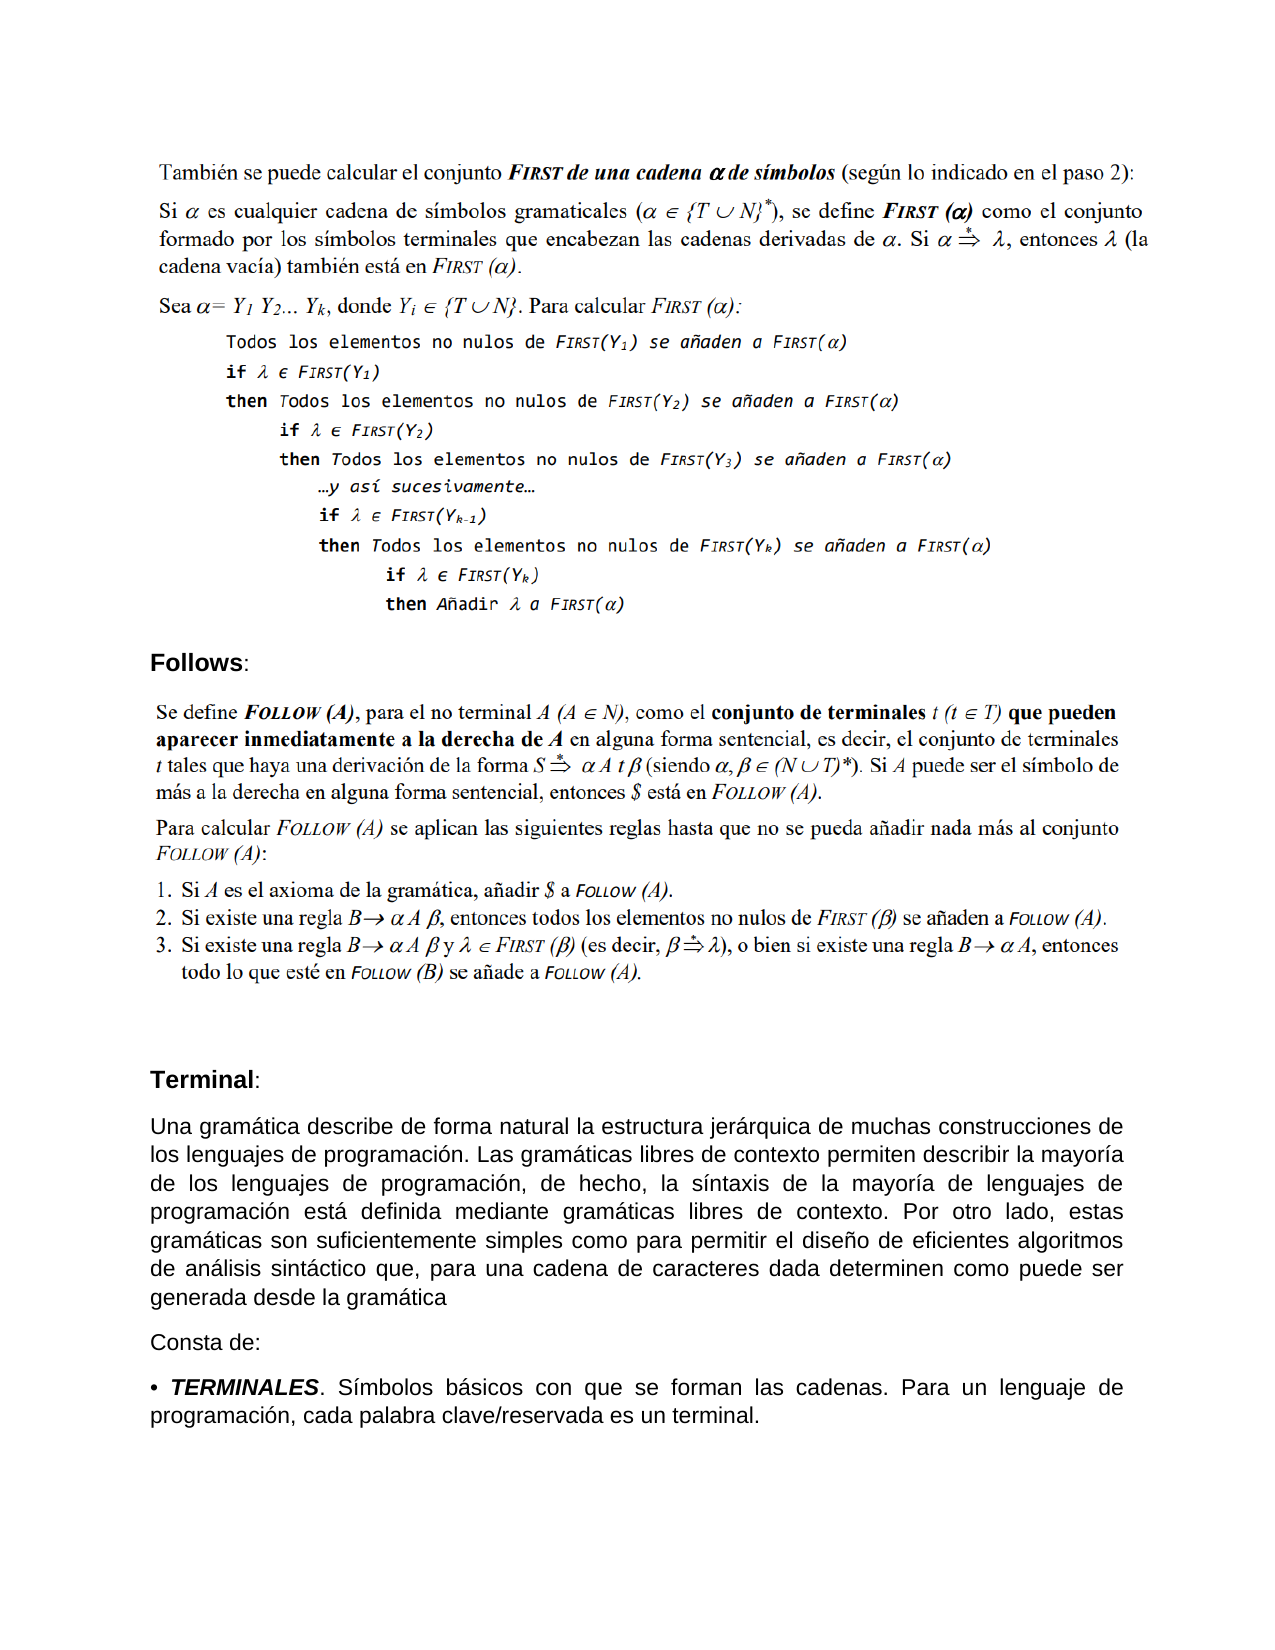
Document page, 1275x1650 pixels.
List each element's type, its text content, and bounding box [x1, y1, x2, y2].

text Consta de: [150, 1328, 1125, 1355]
text Terminal: [150, 1065, 1125, 1094]
picture [150, 150, 1176, 629]
text Una gramática describe de forma natural la estructura jerárquica de muchas construcciones de los lenguajes de programación. Las gramáticas libres de contexto permiten describir la mayoría de los lenguajes de programación, de hecho, la síntaxis de la mayoría de lenguajes de programación está definida mediante gramáticas libres de contexto. Por otro lado, estas gramáticas son suficientemente simples como para permitir el diseño de eficientes algoritmos de análisis sintáctico que, para una cadena de caracteres dada determinen como puede ser generada desde la gramática [150, 1113, 1125, 1310]
text • TERMINALES. Símbolos básicos con que se forman las cadenas. Para un lenguaje de programación, cada palabra clave/reservada es un terminal. [150, 1374, 1125, 1428]
text Follows: [150, 648, 1125, 676]
picture [150, 695, 1125, 1002]
